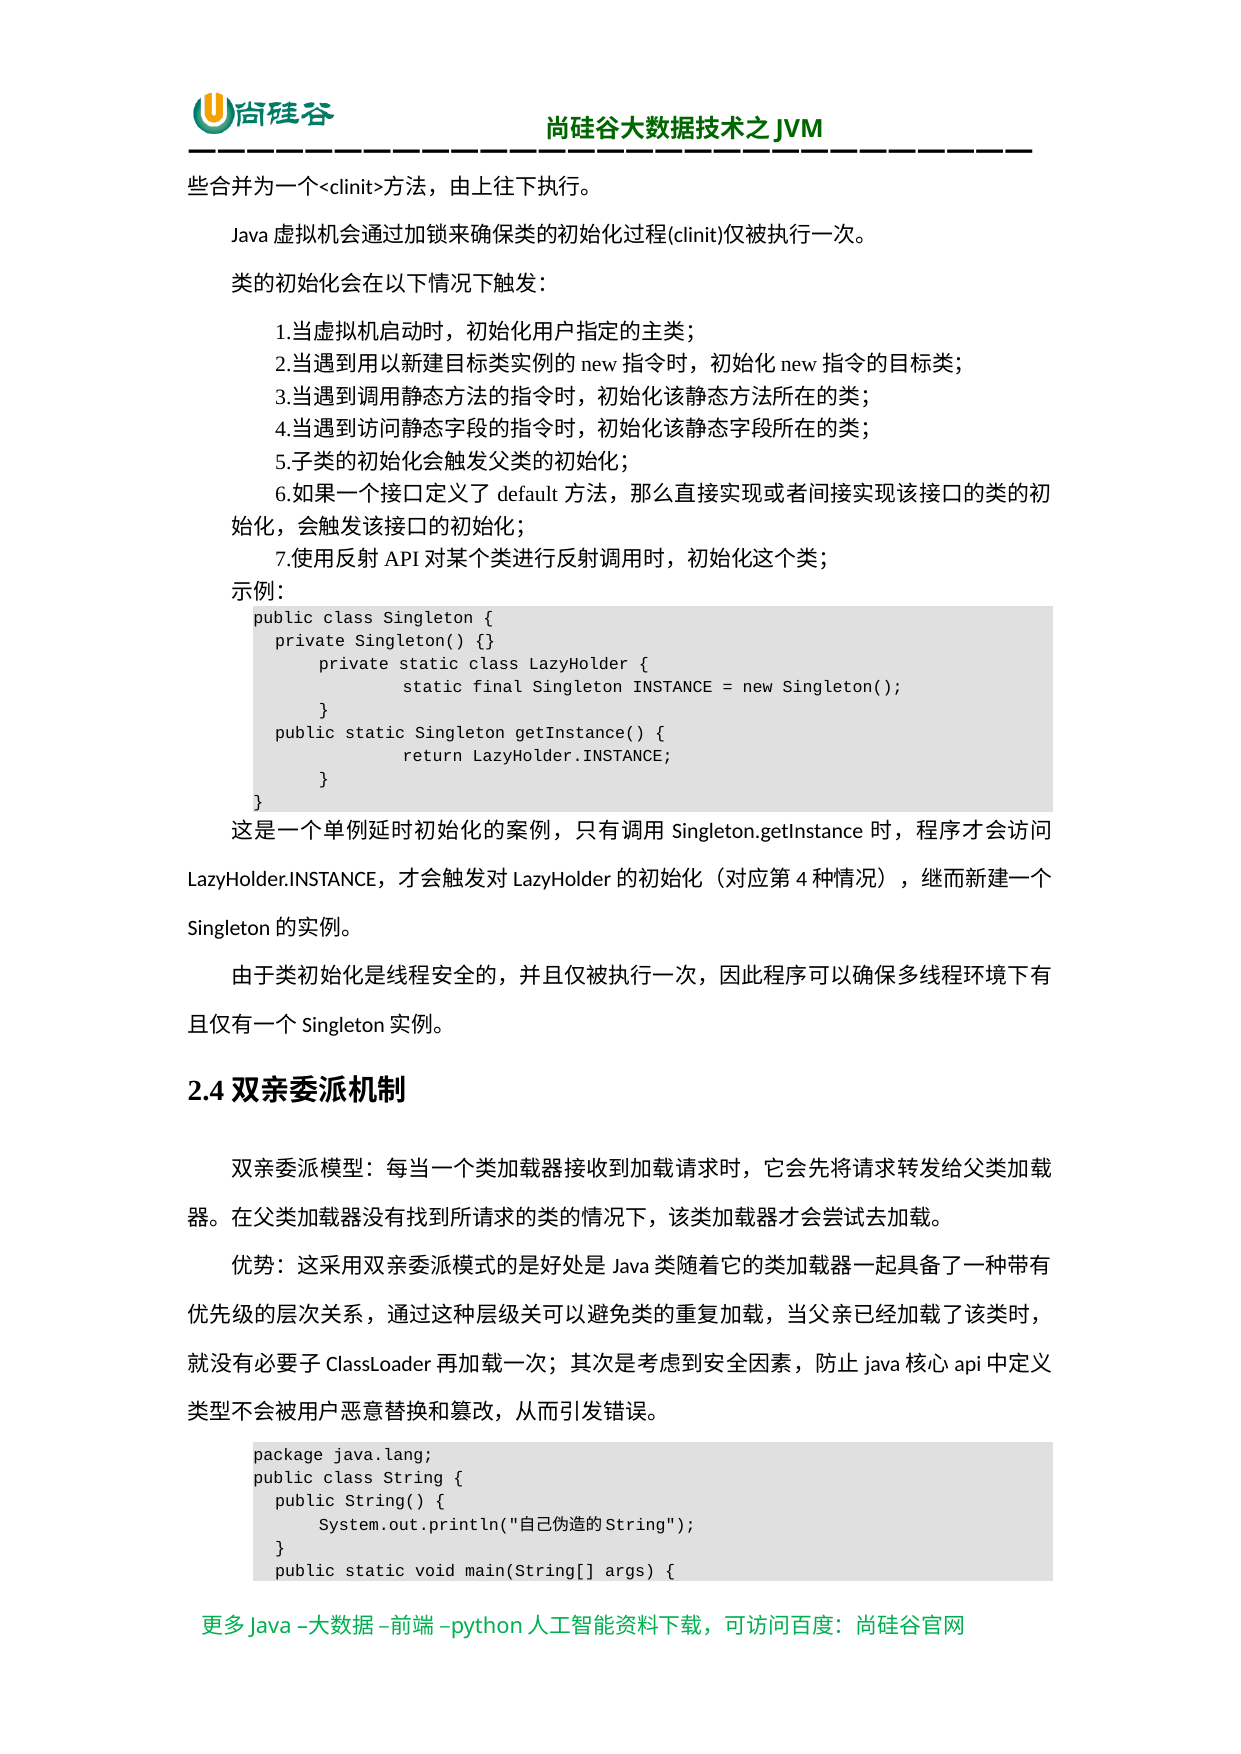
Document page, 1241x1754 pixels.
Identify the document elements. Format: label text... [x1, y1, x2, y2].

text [187, 168, 1053, 201]
text 优势：这采用双亲委派模式的是好处是Java类随着它的类加载器一起具备了一种带有优先级的层次关系，通过这种层级关可以避免类的重复加载，当父亲已经加载了该类时，就没有必要子ClassLoader再加载一次；其次是考虑到安全因素，防止java核心api中定义类型不会被用户恶意替换和篡改，从而引发错误。 [187, 1248, 1053, 1426]
text Java 虚拟机会通过加锁来确保类的初始化过程(clinit)仅被执行一次。 [187, 217, 1053, 249]
text return LazyHolder.INSTANCE; [253, 743, 1053, 766]
subtitle 2.4 双亲委派机制 [187, 1055, 1053, 1120]
text } [253, 698, 1053, 721]
text package java.lang; [253, 1442, 1053, 1465]
text } [253, 766, 1053, 789]
text 1.当虚拟机启动时，初始化用户指定的主类； [231, 313, 1053, 346]
text static final Singleton INSTANCE = new Singleton(); [253, 675, 1053, 698]
text 2.当遇到用以新建目标类实例的 new 指令时，初始化 new 指令的目标类； [231, 346, 1053, 378]
text } [253, 789, 1053, 812]
text 这是一个单例延时初始化的案例，只有调用Singleton.getInstance 时，程序才会访问 LazyHolder.INSTANCE，才会触发对 LazyHolder 的初始化（对应第 4 种情况），继而新建一个 Singleton 的实例。 [187, 812, 1053, 942]
picture [187, 88, 338, 138]
text 由于类初始化是线程安全的，并且仅被执行一次，因此程序可以确保多线程环境下有且仅有一个 Singleton 实例。 [187, 958, 1053, 1039]
text 5.子类的初始化会触发父类的初始化； [231, 443, 1053, 476]
text public String() { [253, 1488, 1053, 1511]
text 类的初始化会在以下情况下触发： [187, 265, 1053, 298]
text public class String { [253, 1465, 1053, 1488]
text 7.使用反射 API 对某个类进行反射调用时，初始化这个类； [231, 541, 1053, 573]
text private Singleton() {} [253, 629, 1053, 652]
text 3.当遇到调用静态方法的指令时，初始化该静态方法所在的类； [231, 378, 1053, 411]
text 6.如果一个接口定义了 default 方法，那么直接实现或者间接实现该接口的类的初始化，会触发该接口的初始化； [231, 476, 1053, 541]
text 4.当遇到访问静态字段的指令时，初始化该静态字段所在的类； [231, 411, 1053, 443]
text } [253, 1535, 1053, 1558]
text private static class LazyHolder { [253, 652, 1053, 675]
text 示例： [187, 573, 1053, 606]
text public static void main(String[] args) { [253, 1558, 1053, 1581]
text public static Singleton getInstance() { [253, 721, 1053, 743]
text 双亲委派模型：每当一个类加载器接收到加载请求时，它会先将请求转发给父类加载器。在父类加载器没有找到所请求的类的情况下，该类加载器才会尝试去加载。 [187, 1151, 1053, 1232]
text public class Singleton { [253, 606, 1053, 629]
text System.out.println("自己伪造的String"); [253, 1511, 1053, 1535]
